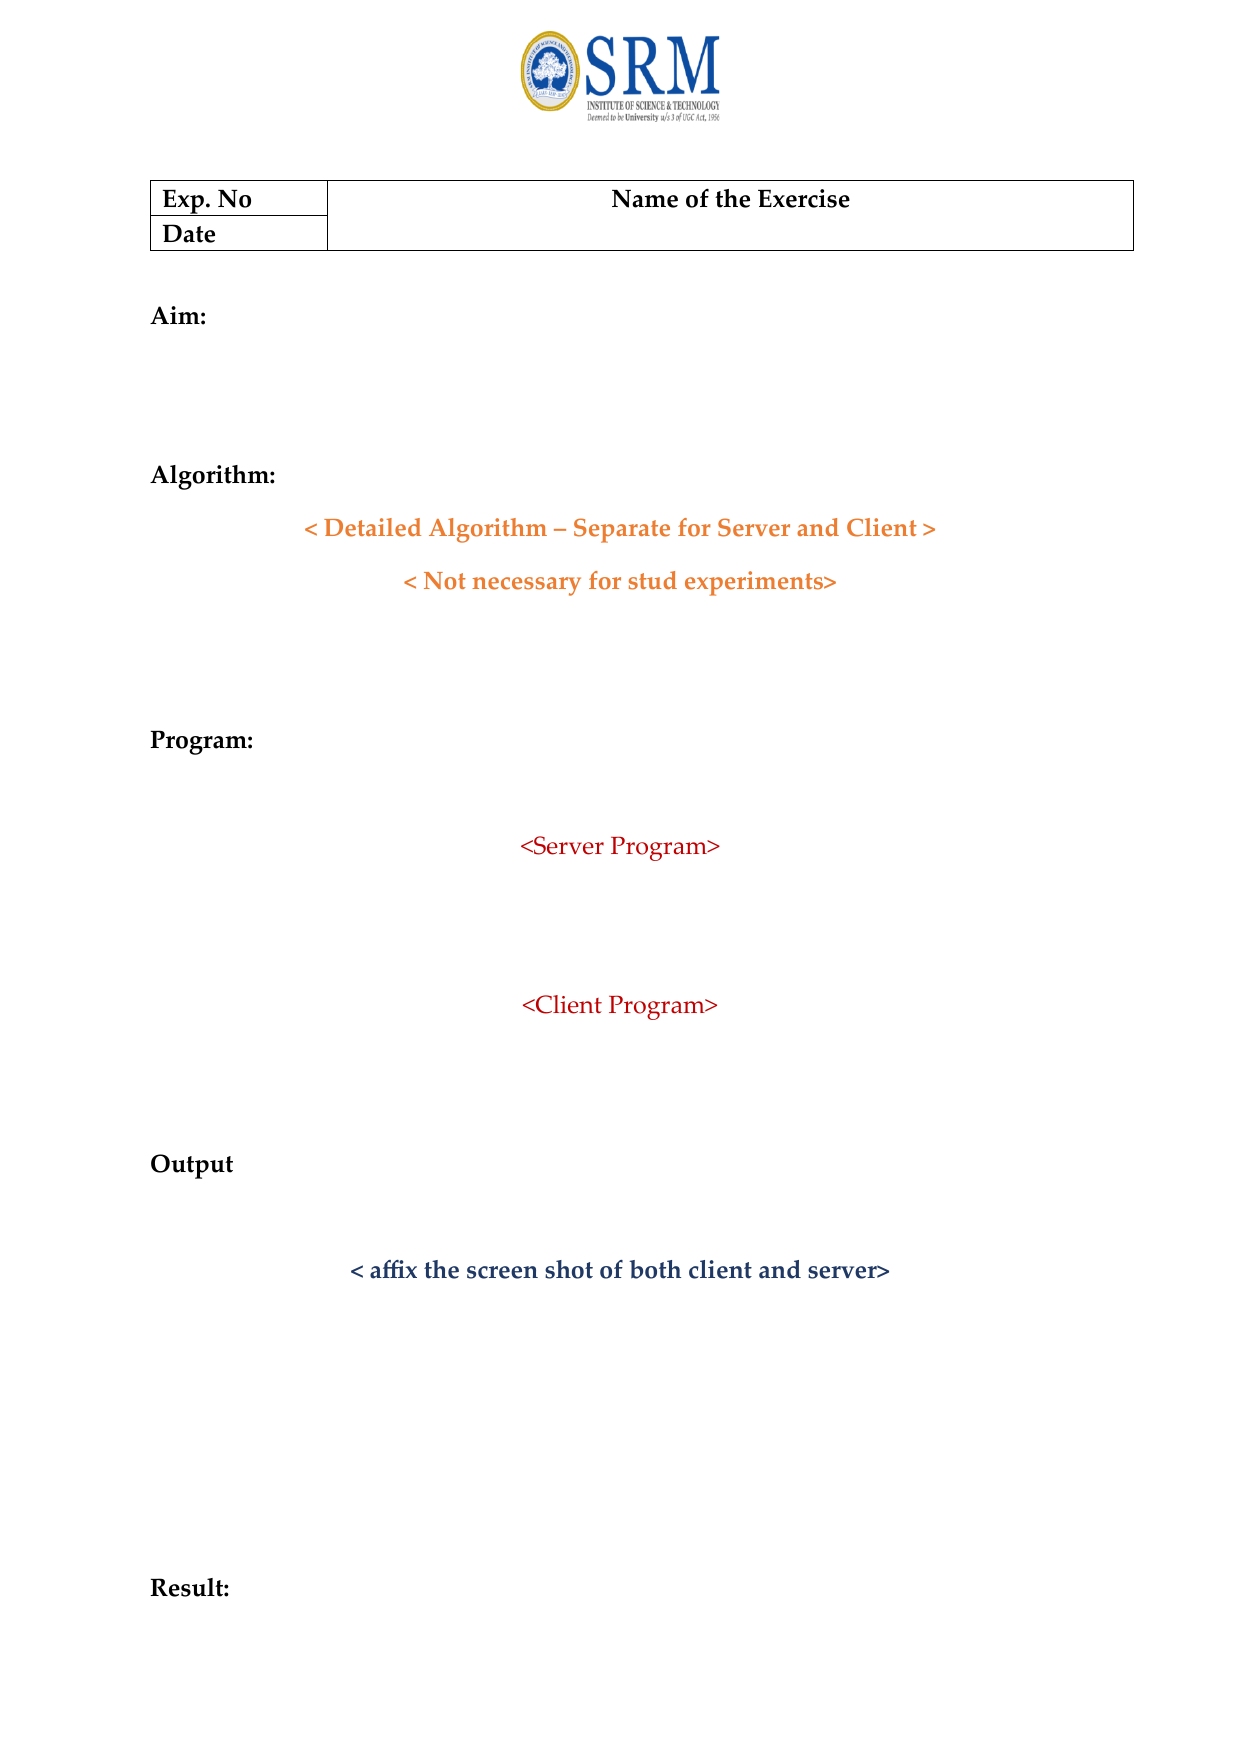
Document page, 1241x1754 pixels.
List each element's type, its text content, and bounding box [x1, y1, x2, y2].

text < Not necessary for stud experiments> [150, 563, 1090, 597]
picture [520, 31, 720, 122]
text <Server Program> [150, 828, 1090, 862]
text < Detailed Algorithm – Separate for Server and Client > [150, 510, 1090, 543]
text Program: [150, 722, 1090, 756]
text Aim: [150, 298, 1090, 331]
table_header Name of the Exercise [328, 181, 1133, 250]
text Result: [150, 1570, 1090, 1604]
table_cell Date [151, 216, 327, 250]
text Output [150, 1146, 1090, 1180]
text < affix the screen shot of both client and server> [150, 1252, 1090, 1286]
text <Client Program> [150, 987, 1090, 1021]
table_header Exp. No [151, 181, 327, 215]
text Algorithm: [150, 457, 1090, 491]
